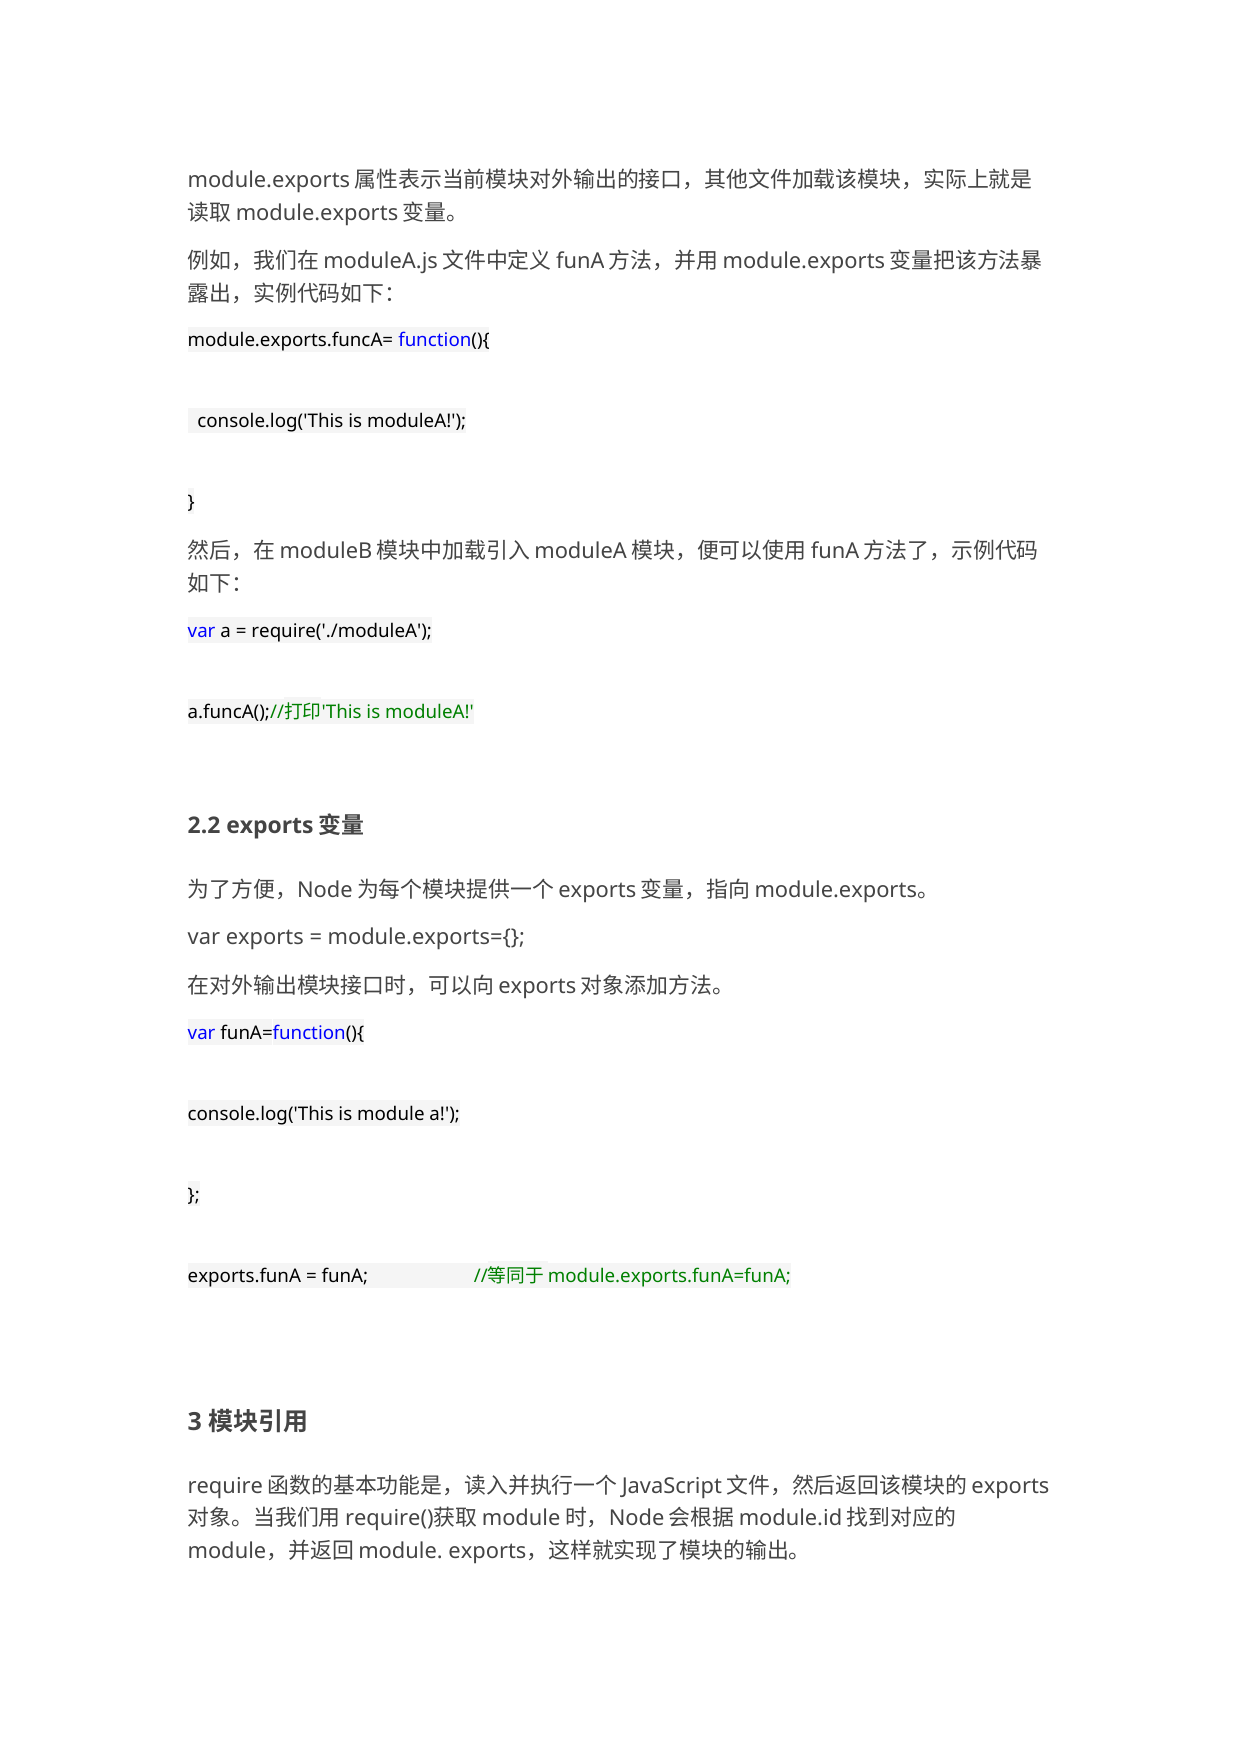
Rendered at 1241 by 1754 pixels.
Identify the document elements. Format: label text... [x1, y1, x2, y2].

text var a = require('./moduleA'); [187, 614, 1053, 646]
text 为了方便，Node为每个模块提供一个exports变量，指向module.exports。 [187, 871, 1053, 904]
text console.log('This is moduleA!'); [187, 404, 1053, 437]
text a.funcA();//打印'This is moduleA!' [187, 694, 1053, 727]
text 然后，在moduleB模块中加载引入moduleA模块，便可以使用funA方法了，示例代码如下： [187, 533, 1053, 598]
text }; [187, 1177, 1053, 1210]
text module.exports.funcA= function(){ [187, 323, 1053, 356]
text var exports = module.exports={}; [187, 919, 1053, 952]
text } [187, 485, 1053, 517]
text module.exports属性表示当前模块对外输出的接口，其他文件加载该模块，实际上就是读取module.exports变量。 [187, 162, 1053, 227]
text require函数的基本功能是，读入并执行一个JavaScript文件，然后返回该模块的exports对象。当我们用require()获取module时，Node会根据module.id找到对应的module，并返回module. exports，这样就实现了模块的输出。 [187, 1468, 1053, 1565]
text 2.2 exports变量 [187, 791, 1053, 856]
text console.log('This is module a!'); [187, 1097, 1053, 1129]
text 3 模块引用 [187, 1387, 1053, 1452]
text 在对外输出模块接口时，可以向exports对象添加方法。 [581, 968, 1053, 1000]
text var funA=function(){ [187, 1016, 1053, 1048]
text 例如，我们在moduleA.js文件中定义funA方法，并用module.exports变量把该方法暴露出，实例代码如下： [187, 243, 1053, 308]
text exports.funA = funA; //等同于module.exports.funA=funA; [187, 1258, 1053, 1291]
